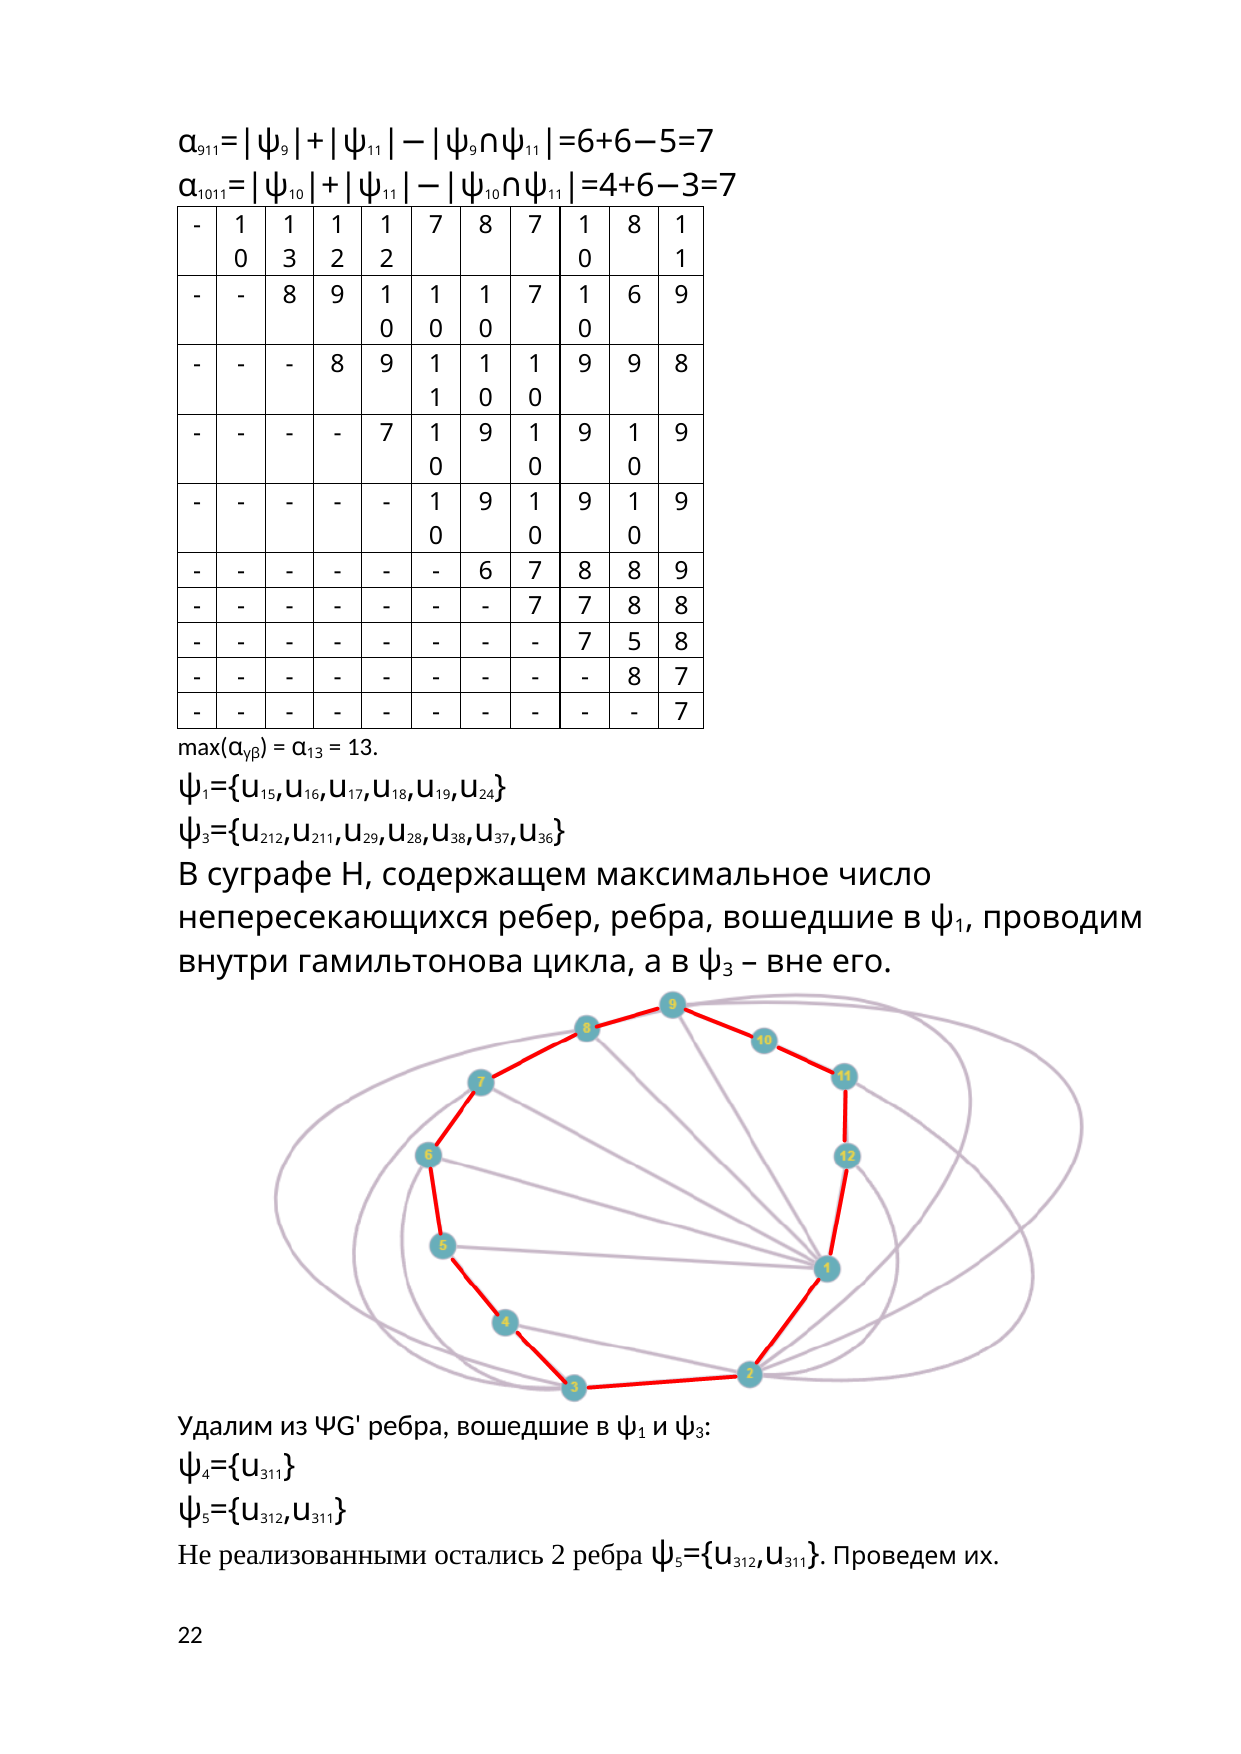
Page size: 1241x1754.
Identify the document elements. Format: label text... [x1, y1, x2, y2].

table_cell - [178, 658, 216, 692]
table_cell - [412, 623, 460, 657]
table_cell - [511, 658, 559, 692]
table_header 8 [610, 207, 658, 275]
text ψ3={u212,u211,u29,u28,u38,u37,u36} [177, 806, 1152, 850]
table_cell 9 [561, 345, 609, 413]
table_cell - [217, 276, 265, 344]
table_header 7 [511, 207, 559, 275]
table_cell - [266, 588, 313, 622]
table_cell - [266, 484, 313, 552]
table_cell 7 [511, 588, 559, 622]
table_cell 9 [461, 415, 510, 483]
table_cell - [178, 276, 216, 344]
table_cell - [178, 553, 216, 587]
table_cell - [217, 588, 265, 622]
table_cell 8 [610, 658, 658, 692]
text α911=|ψ9|+|ψ11|−|ψ9∩ψ11|=6+6−5=7 [177, 118, 1152, 162]
table_cell - [266, 693, 313, 727]
table_cell - [314, 553, 361, 587]
table_cell 10 [511, 345, 559, 413]
table_cell - [178, 415, 216, 483]
table_cell 9 [561, 415, 609, 483]
table_cell - [314, 415, 361, 483]
table_cell - [362, 484, 411, 552]
table_cell 9 [659, 276, 703, 344]
table_cell - [217, 658, 265, 692]
table_cell 10 [412, 415, 460, 483]
table_cell - [362, 588, 411, 622]
table_cell 9 [561, 484, 609, 552]
table_cell - [178, 693, 216, 727]
table_cell - [362, 658, 411, 692]
table_cell - [217, 415, 265, 483]
table_cell 10 [362, 276, 411, 344]
table_cell 6 [610, 276, 658, 344]
table_cell - [362, 553, 411, 587]
table_cell - [412, 553, 460, 587]
table_cell - [314, 588, 361, 622]
table_cell 8 [659, 588, 703, 622]
table_cell - [266, 658, 313, 692]
table_header 11 [659, 207, 703, 275]
table_cell - [461, 658, 510, 692]
table_cell 5 [610, 623, 658, 657]
table_header 8 [461, 207, 510, 275]
table_cell 8 [659, 345, 703, 413]
text ψ4={u311} [177, 1442, 1152, 1486]
table_cell 8 [266, 276, 313, 344]
table_cell - [266, 553, 313, 587]
table_cell 9 [610, 345, 658, 413]
table_cell 7 [659, 658, 703, 692]
table_header 12 [314, 207, 361, 275]
table_cell 10 [412, 484, 460, 552]
table_cell - [217, 345, 265, 413]
table_header 13 [266, 207, 313, 275]
table_cell 8 [561, 553, 609, 587]
table_cell 10 [561, 276, 609, 344]
table_cell 8 [314, 345, 361, 413]
table_cell 9 [362, 345, 411, 413]
table_cell 8 [659, 623, 703, 657]
table_cell - [511, 623, 559, 657]
table_cell 10 [461, 276, 510, 344]
table_cell - [314, 658, 361, 692]
text ψ1={u15,u16,u17,u18,u19,u24} [177, 762, 1152, 806]
table_cell - [178, 345, 216, 413]
table_cell - [461, 693, 510, 727]
table_cell - [217, 553, 265, 587]
picture [177, 982, 1152, 1407]
table_cell 10 [461, 345, 510, 413]
text Не реализованными остались 2 ребра ψ5={u312,u311}. Проведем их. [177, 1530, 1152, 1574]
table_cell - [412, 658, 460, 692]
table_cell 8 [610, 588, 658, 622]
table_cell - [178, 588, 216, 622]
table_cell 10 [610, 484, 658, 552]
table_cell 9 [659, 484, 703, 552]
text max(αγβ) = α13 = 13. [177, 728, 1152, 762]
table_cell 7 [561, 623, 609, 657]
table_cell - [217, 693, 265, 727]
table_cell - [314, 484, 361, 552]
table_cell - [461, 623, 510, 657]
table_cell - [178, 484, 216, 552]
table_cell - [266, 345, 313, 413]
table_cell 7 [511, 553, 559, 587]
table_cell - [561, 658, 609, 692]
table_cell 10 [511, 484, 559, 552]
table_cell 8 [610, 553, 658, 587]
table_cell 7 [511, 276, 559, 344]
table_cell - [314, 693, 361, 727]
table_cell 9 [461, 484, 510, 552]
table_cell 11 [412, 345, 460, 413]
table_cell 7 [362, 415, 411, 483]
table_cell - [314, 623, 361, 657]
text Удалим из ΨG' ребра, вошедшие в ψ1 и ψ3: [177, 1407, 1152, 1442]
table_cell 10 [412, 276, 460, 344]
table_header 12 [362, 207, 411, 275]
table_cell - [178, 623, 216, 657]
table_cell 7 [659, 693, 703, 727]
table_cell - [217, 484, 265, 552]
table_cell - [266, 415, 313, 483]
table_cell - [412, 693, 460, 727]
table_header 7 [412, 207, 460, 275]
table_cell 9 [659, 415, 703, 483]
table_cell - [362, 623, 411, 657]
table_cell - [511, 693, 559, 727]
text ψ5={u312,u311} [177, 1486, 1152, 1530]
table_header 10 [561, 207, 609, 275]
table_cell 9 [659, 553, 703, 587]
text В суграфе H, содержащем максимальное число непересекающихся ребер, ребра, вошедшие в ψ1, проводим внутри гамильтонова цикла, а в ψ3 – вне его. [177, 850, 1152, 982]
table_cell 6 [461, 553, 510, 587]
table_cell - [412, 588, 460, 622]
table_cell 7 [561, 588, 609, 622]
table_cell - [610, 693, 658, 727]
table_cell 10 [511, 415, 559, 483]
table_cell - [362, 693, 411, 727]
table_cell 9 [314, 276, 361, 344]
text α1011=|ψ10|+|ψ11|−|ψ10∩ψ11|=4+6−3=7 [177, 162, 1152, 206]
table_header - [178, 207, 216, 275]
table_header 10 [217, 207, 265, 275]
table_cell - [561, 693, 609, 727]
table_cell - [217, 623, 265, 657]
table_cell 10 [610, 415, 658, 483]
table_cell - [266, 623, 313, 657]
table_cell - [461, 588, 510, 622]
